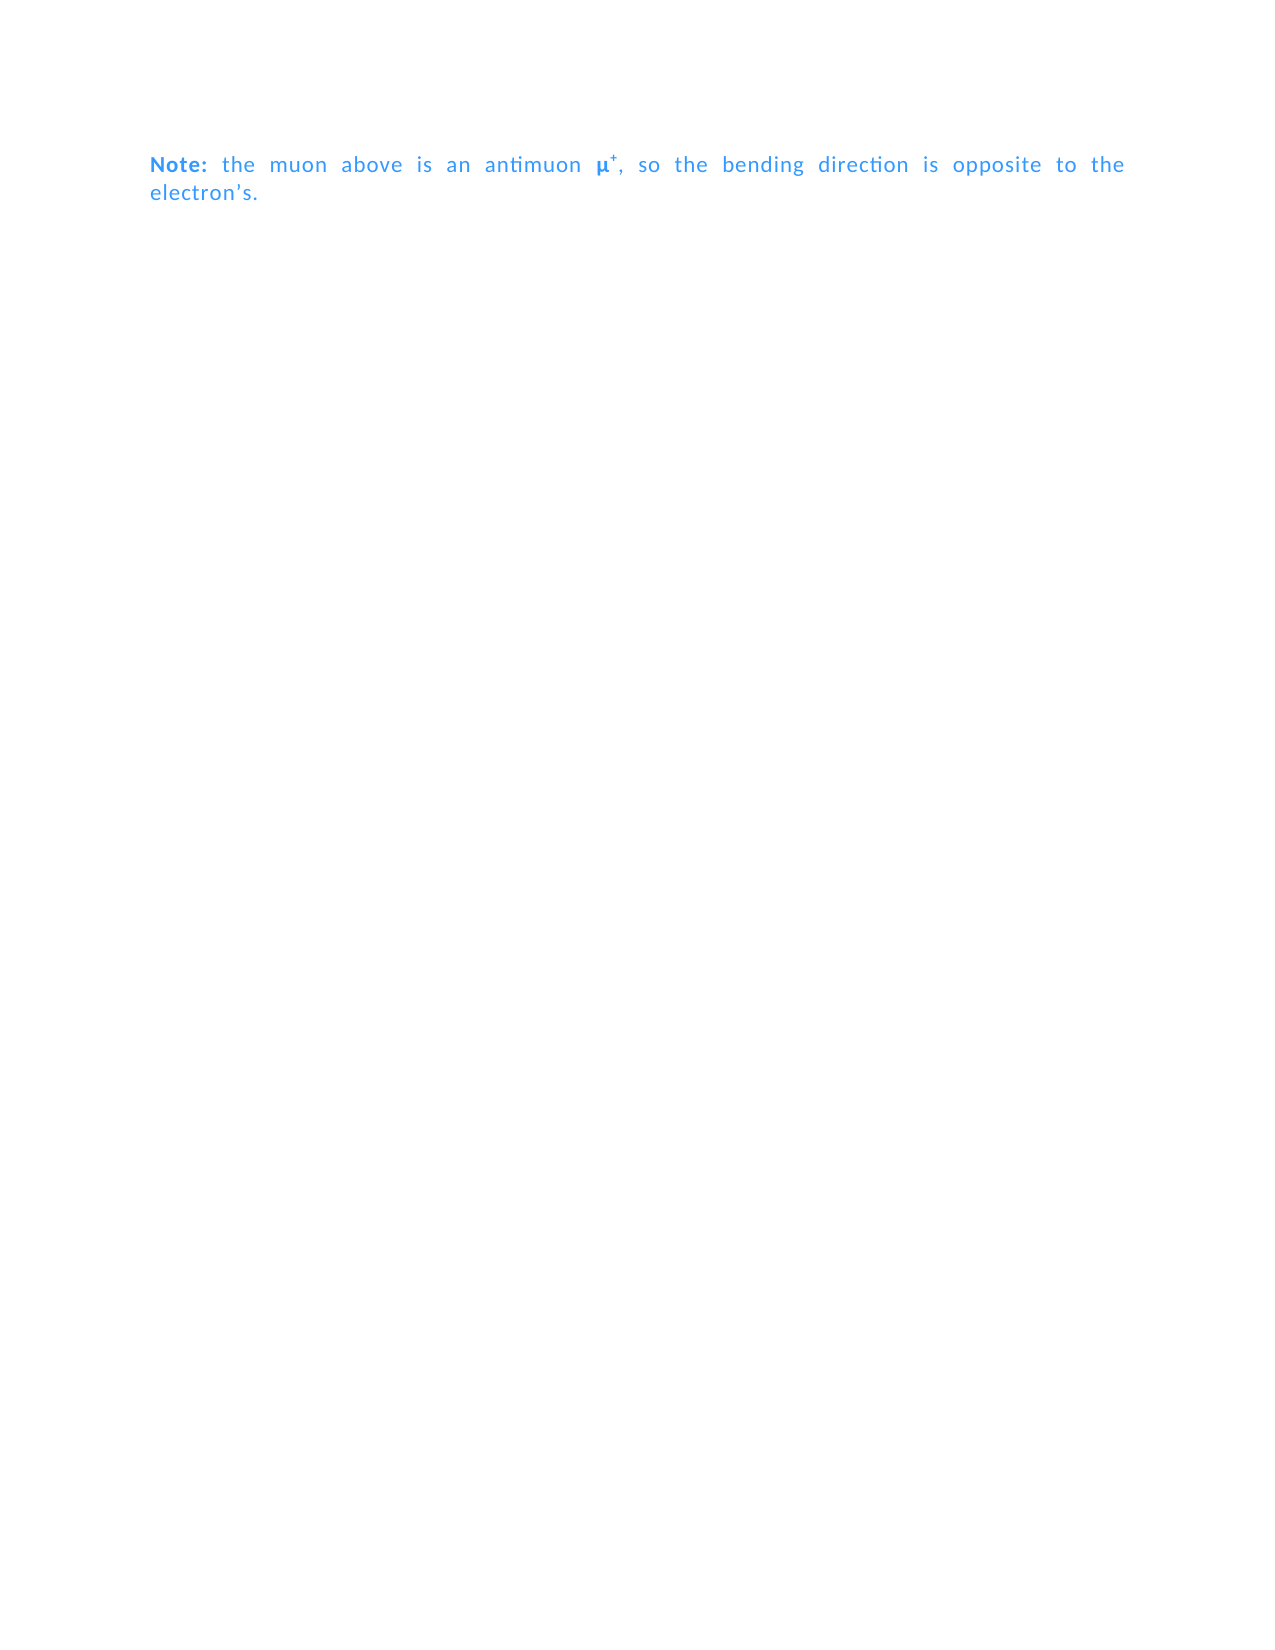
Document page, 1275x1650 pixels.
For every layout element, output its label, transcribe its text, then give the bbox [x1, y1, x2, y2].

text Note: the muon above is an antimuon µ+, so the bending direction is opposite to the electron’s. [150, 150, 1125, 206]
